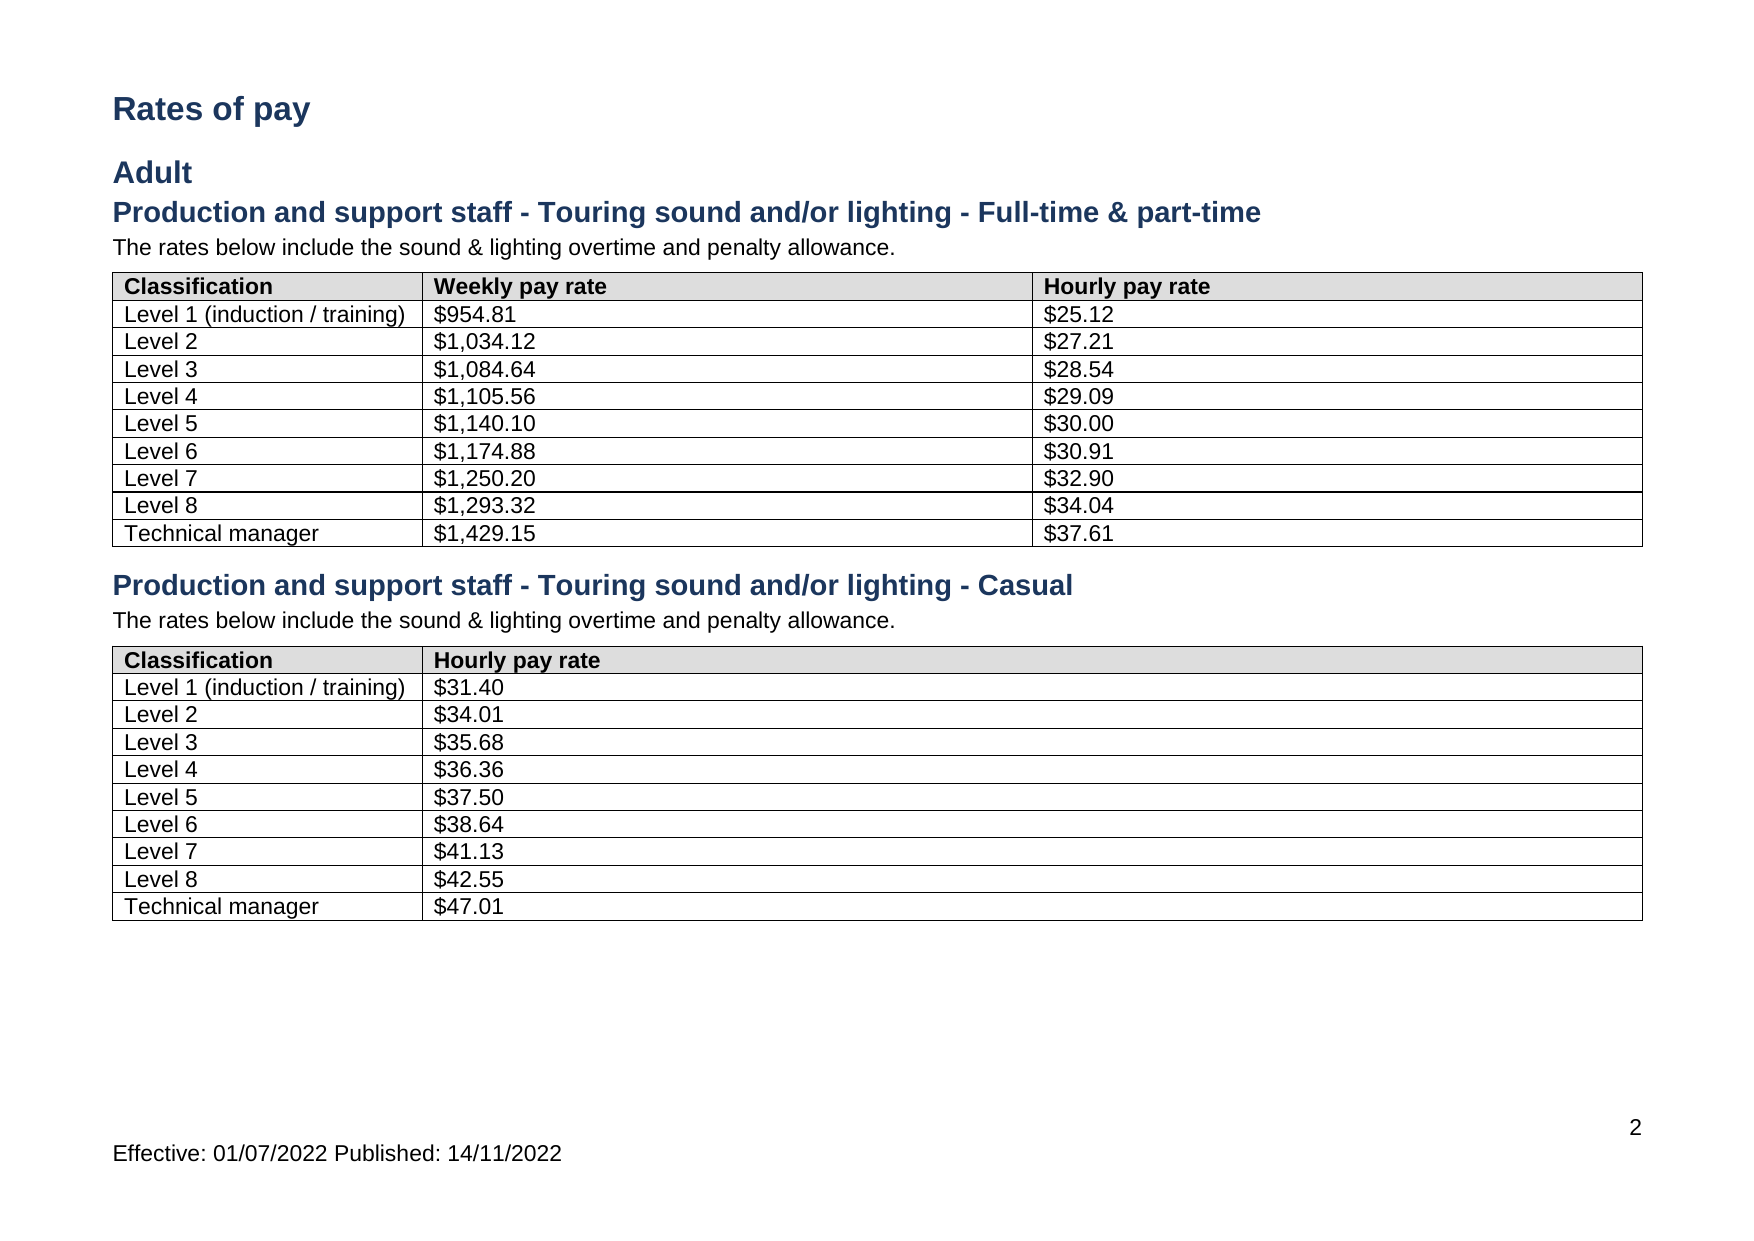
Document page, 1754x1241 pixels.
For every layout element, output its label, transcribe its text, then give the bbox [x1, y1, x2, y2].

table_cell $47.01 [423, 893, 1642, 919]
table_cell Level 6 [113, 811, 422, 837]
table_cell Level 5 [113, 410, 422, 437]
table_cell $30.00 [1033, 410, 1642, 437]
table_cell $35.68 [423, 729, 1642, 755]
table_cell Level 8 [113, 493, 422, 519]
table_cell Level 3 [113, 729, 422, 755]
table_cell $37.61 [1033, 520, 1642, 546]
table_cell $1,105.56 [423, 383, 1032, 409]
table_cell Level 1 (induction / training) [113, 674, 422, 700]
table_cell $29.09 [1033, 383, 1642, 409]
table_header Weekly pay rate [423, 273, 1032, 300]
table_cell Level 7 [113, 465, 422, 491]
table_cell $28.54 [1033, 356, 1642, 382]
subtitle Adult [112, 154, 1642, 189]
table_cell $36.36 [423, 756, 1642, 782]
table_cell Level 3 [113, 356, 422, 382]
table_cell Technical manager [113, 893, 422, 919]
table_cell Level 2 [113, 328, 422, 354]
table_cell Level 7 [113, 838, 422, 865]
table_cell $30.91 [1033, 438, 1642, 464]
table_cell Technical manager [113, 520, 422, 546]
table_cell $1,174.88 [423, 438, 1032, 464]
text The rates below include the sound & lighting overtime and penalty allowance. [112, 607, 1642, 633]
table_cell $42.55 [423, 866, 1642, 892]
table_cell Level 6 [113, 438, 422, 464]
subtitle Rates of pay [112, 89, 1642, 127]
table_header Hourly pay rate [1033, 273, 1642, 300]
table_cell $1,293.32 [423, 493, 1032, 519]
table_cell $38.64 [423, 811, 1642, 837]
table_cell $32.90 [1033, 465, 1642, 491]
table_cell $34.01 [423, 701, 1642, 728]
table_cell $1,034.12 [423, 328, 1032, 354]
table_cell Level 2 [113, 701, 422, 728]
table_cell $34.04 [1033, 493, 1642, 519]
text The rates below include the sound & lighting overtime and penalty allowance. [112, 233, 1642, 260]
table_cell Level 4 [113, 383, 422, 409]
table_header Classification [113, 647, 422, 673]
subtitle Production and support staff - Touring sound and/or lighting - Casual [112, 568, 1642, 602]
table_cell $1,084.64 [423, 356, 1032, 382]
table_cell $41.13 [423, 838, 1642, 865]
table_cell $25.12 [1033, 301, 1642, 327]
table_header Classification [113, 273, 422, 300]
table_cell Level 8 [113, 866, 422, 892]
table_cell $27.21 [1033, 328, 1642, 354]
subtitle Production and support staff - Touring sound and/or lighting - Full-time & part-time [112, 195, 1642, 228]
table_cell $954.81 [423, 301, 1032, 327]
table_cell $31.40 [423, 674, 1642, 700]
table_cell Level 1 (induction / training) [113, 301, 422, 327]
table_cell $1,429.15 [423, 520, 1032, 546]
table_cell Level 5 [113, 784, 422, 810]
table_cell $1,140.10 [423, 410, 1032, 437]
table_cell Level 4 [113, 756, 422, 782]
table_cell $1,250.20 [423, 465, 1032, 491]
table_header Hourly pay rate [423, 647, 1642, 673]
table_cell $37.50 [423, 784, 1642, 810]
